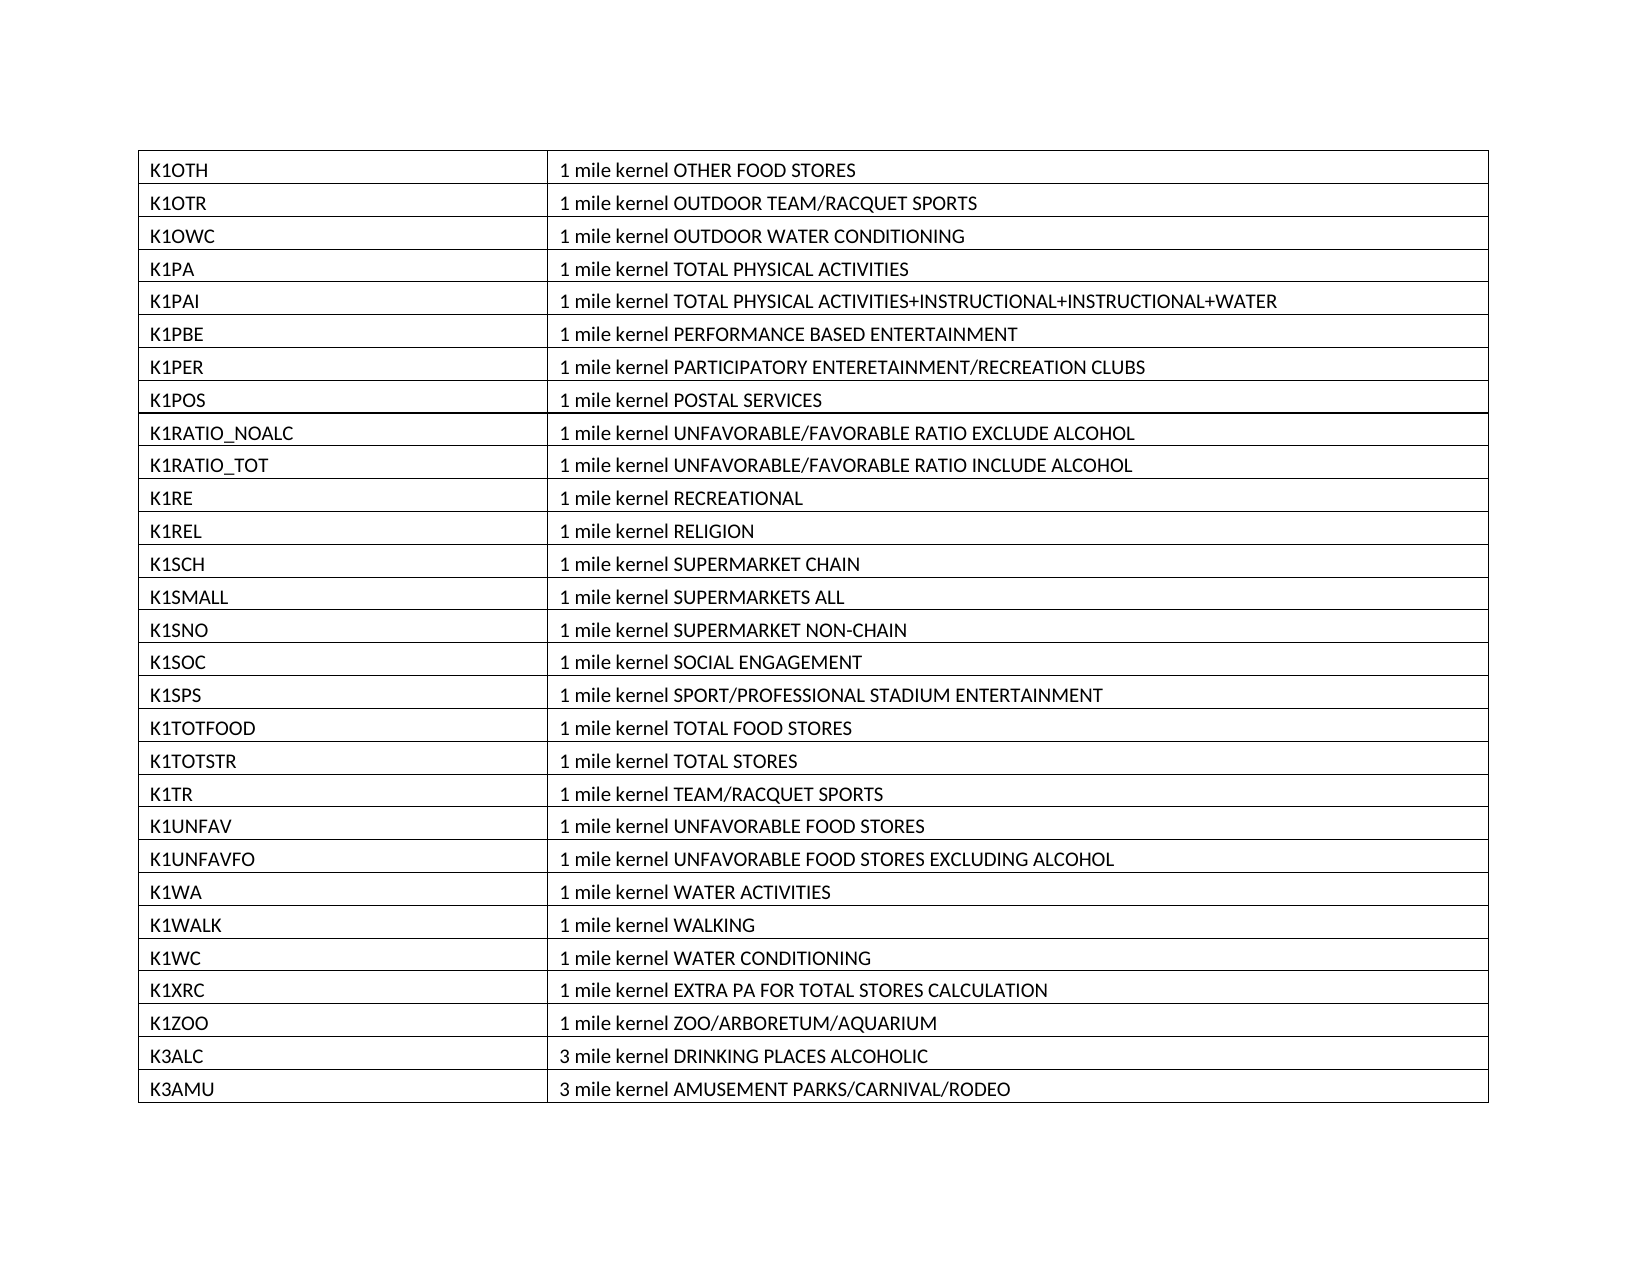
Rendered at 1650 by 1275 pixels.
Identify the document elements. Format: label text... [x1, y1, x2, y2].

table_cell K3AMU [139, 1070, 547, 1102]
table_cell 1 mile kernel TOTAL STORES [548, 742, 1488, 773]
table_cell K1WA [139, 873, 547, 905]
table_cell 1 mile kernel UNFAVORABLE/FAVORABLE RATIO EXCLUDE ALCOHOL [548, 414, 1488, 445]
table_cell 3 mile kernel AMUSEMENT PARKS/CARNIVAL/RODEO [548, 1070, 1488, 1102]
table_cell 1 mile kernel TEAM/RACQUET SPORTS [548, 775, 1488, 806]
table_cell K1PBE [139, 315, 547, 347]
table_cell K1POS [139, 381, 547, 412]
table_cell K1RATIO_TOT [139, 446, 547, 478]
table_cell 1 mile kernel POSTAL SERVICES [548, 381, 1488, 412]
table_cell K1RATIO_NOALC [139, 414, 547, 445]
table_cell 1 mile kernel PERFORMANCE BASED ENTERTAINMENT [548, 315, 1488, 347]
table_cell 1 mile kernel TOTAL FOOD STORES [548, 709, 1488, 741]
table_cell 1 mile kernel SPORT/PROFESSIONAL STADIUM ENTERTAINMENT [548, 676, 1488, 708]
table_cell 1 mile kernel OTHER FOOD STORES [548, 151, 1488, 183]
table_cell 1 mile kernel SUPERMARKET NON-CHAIN [548, 610, 1488, 642]
table_cell K1OTH [139, 151, 547, 183]
table_cell K1TOTSTR [139, 742, 547, 773]
table_cell K1SNO [139, 610, 547, 642]
table_cell 1 mile kernel OUTDOOR TEAM/RACQUET SPORTS [548, 184, 1488, 216]
table_cell 1 mile kernel EXTRA PA FOR TOTAL STORES CALCULATION [548, 971, 1488, 1003]
table_cell 1 mile kernel TOTAL PHYSICAL ACTIVITIES+INSTRUCTIONAL+INSTRUCTIONAL+WATER [548, 282, 1488, 314]
table_cell 1 mile kernel ZOO/ARBORETUM/AQUARIUM [548, 1004, 1488, 1036]
table_cell K1SMALL [139, 578, 547, 609]
table_cell K1UNFAVFO [139, 840, 547, 872]
table_cell K1PER [139, 348, 547, 380]
table_cell K1SCH [139, 545, 547, 577]
table_cell K1REL [139, 512, 547, 544]
table_cell 1 mile kernel SOCIAL ENGAGEMENT [548, 643, 1488, 675]
table_cell K1WC [139, 939, 547, 970]
table_cell 1 mile kernel PARTICIPATORY ENTERETAINMENT/RECREATION CLUBS [548, 348, 1488, 380]
table_cell K1PA [139, 250, 547, 281]
table_cell K3ALC [139, 1037, 547, 1069]
table_cell 1 mile kernel SUPERMARKETS ALL [548, 578, 1488, 609]
table_cell K1WALK [139, 906, 547, 937]
table_cell K1TOTFOOD [139, 709, 547, 741]
table_cell K1UNFAV [139, 807, 547, 839]
table_cell K1PAI [139, 282, 547, 314]
table_cell K1XRC [139, 971, 547, 1003]
table_cell 1 mile kernel SUPERMARKET CHAIN [548, 545, 1488, 577]
table_cell 1 mile kernel WATER ACTIVITIES [548, 873, 1488, 905]
table_cell 1 mile kernel UNFAVORABLE FOOD STORES EXCLUDING ALCOHOL [548, 840, 1488, 872]
table_cell 1 mile kernel WALKING [548, 906, 1488, 937]
table_cell 3 mile kernel DRINKING PLACES ALCOHOLIC [548, 1037, 1488, 1069]
table_cell K1SPS [139, 676, 547, 708]
table_cell 1 mile kernel RECREATIONAL [548, 479, 1488, 511]
table_cell K1RE [139, 479, 547, 511]
table_cell 1 mile kernel TOTAL PHYSICAL ACTIVITIES [548, 250, 1488, 281]
table_cell 1 mile kernel UNFAVORABLE FOOD STORES [548, 807, 1488, 839]
table_cell K1OTR [139, 184, 547, 216]
table_cell 1 mile kernel WATER CONDITIONING [548, 939, 1488, 970]
table_cell K1TR [139, 775, 547, 806]
table_cell K1OWC [139, 217, 547, 248]
table_cell 1 mile kernel UNFAVORABLE/FAVORABLE RATIO INCLUDE ALCOHOL [548, 446, 1488, 478]
table_cell 1 mile kernel OUTDOOR WATER CONDITIONING [548, 217, 1488, 248]
table_cell 1 mile kernel RELIGION [548, 512, 1488, 544]
table_cell K1SOC [139, 643, 547, 675]
table_cell K1ZOO [139, 1004, 547, 1036]
